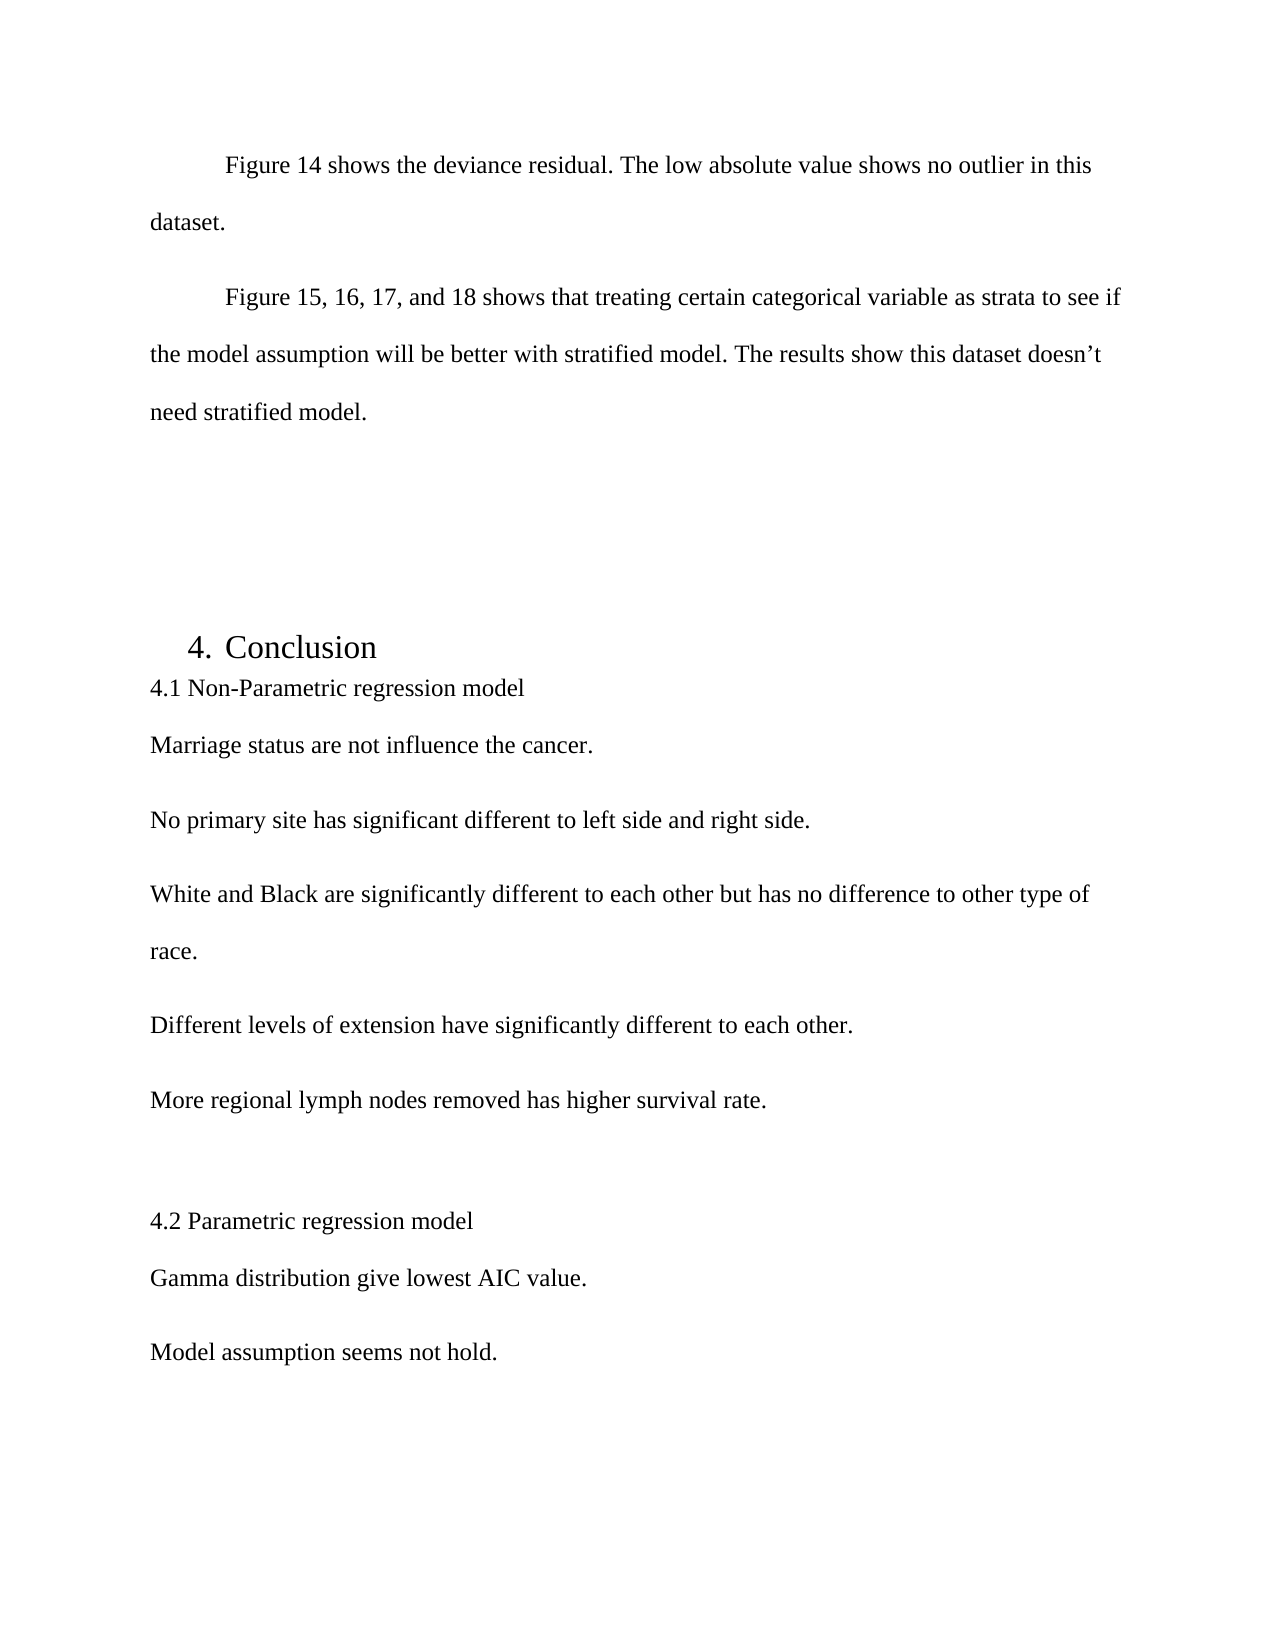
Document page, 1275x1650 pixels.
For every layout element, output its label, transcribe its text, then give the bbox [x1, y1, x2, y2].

text Gamma distribution give lowest AIC value. [150, 1263, 1125, 1292]
text Figure 15, 16, 17, and 18 shows that treating certain categorical variable as strata to see if the model assumption will be better with stratified model. The results show this dataset doesn’t need stratified model. [150, 282, 1125, 425]
subtitle 4.2 Parametric regression model [150, 1206, 1125, 1234]
text No primary site has significant different to left side and right side. [150, 805, 1125, 833]
text Figure 14 shows the deviance residual. The low absolute value shows no outlier in this dataset. [150, 150, 1125, 236]
text Different levels of extension have significantly different to each other. [150, 1011, 1125, 1039]
text More regional lymph nodes removed has higher survival rate. [150, 1085, 1125, 1113]
subtitle 4.1 Non-Parametric regression model [150, 673, 1125, 702]
text Marriage status are not influence the cancer. [150, 731, 1125, 759]
subtitle Conclusion [187, 627, 1125, 666]
text White and Black are significantly different to each other but has no difference to other type of race. [150, 879, 1125, 965]
text Model assumption seems not hold. [150, 1337, 1125, 1366]
